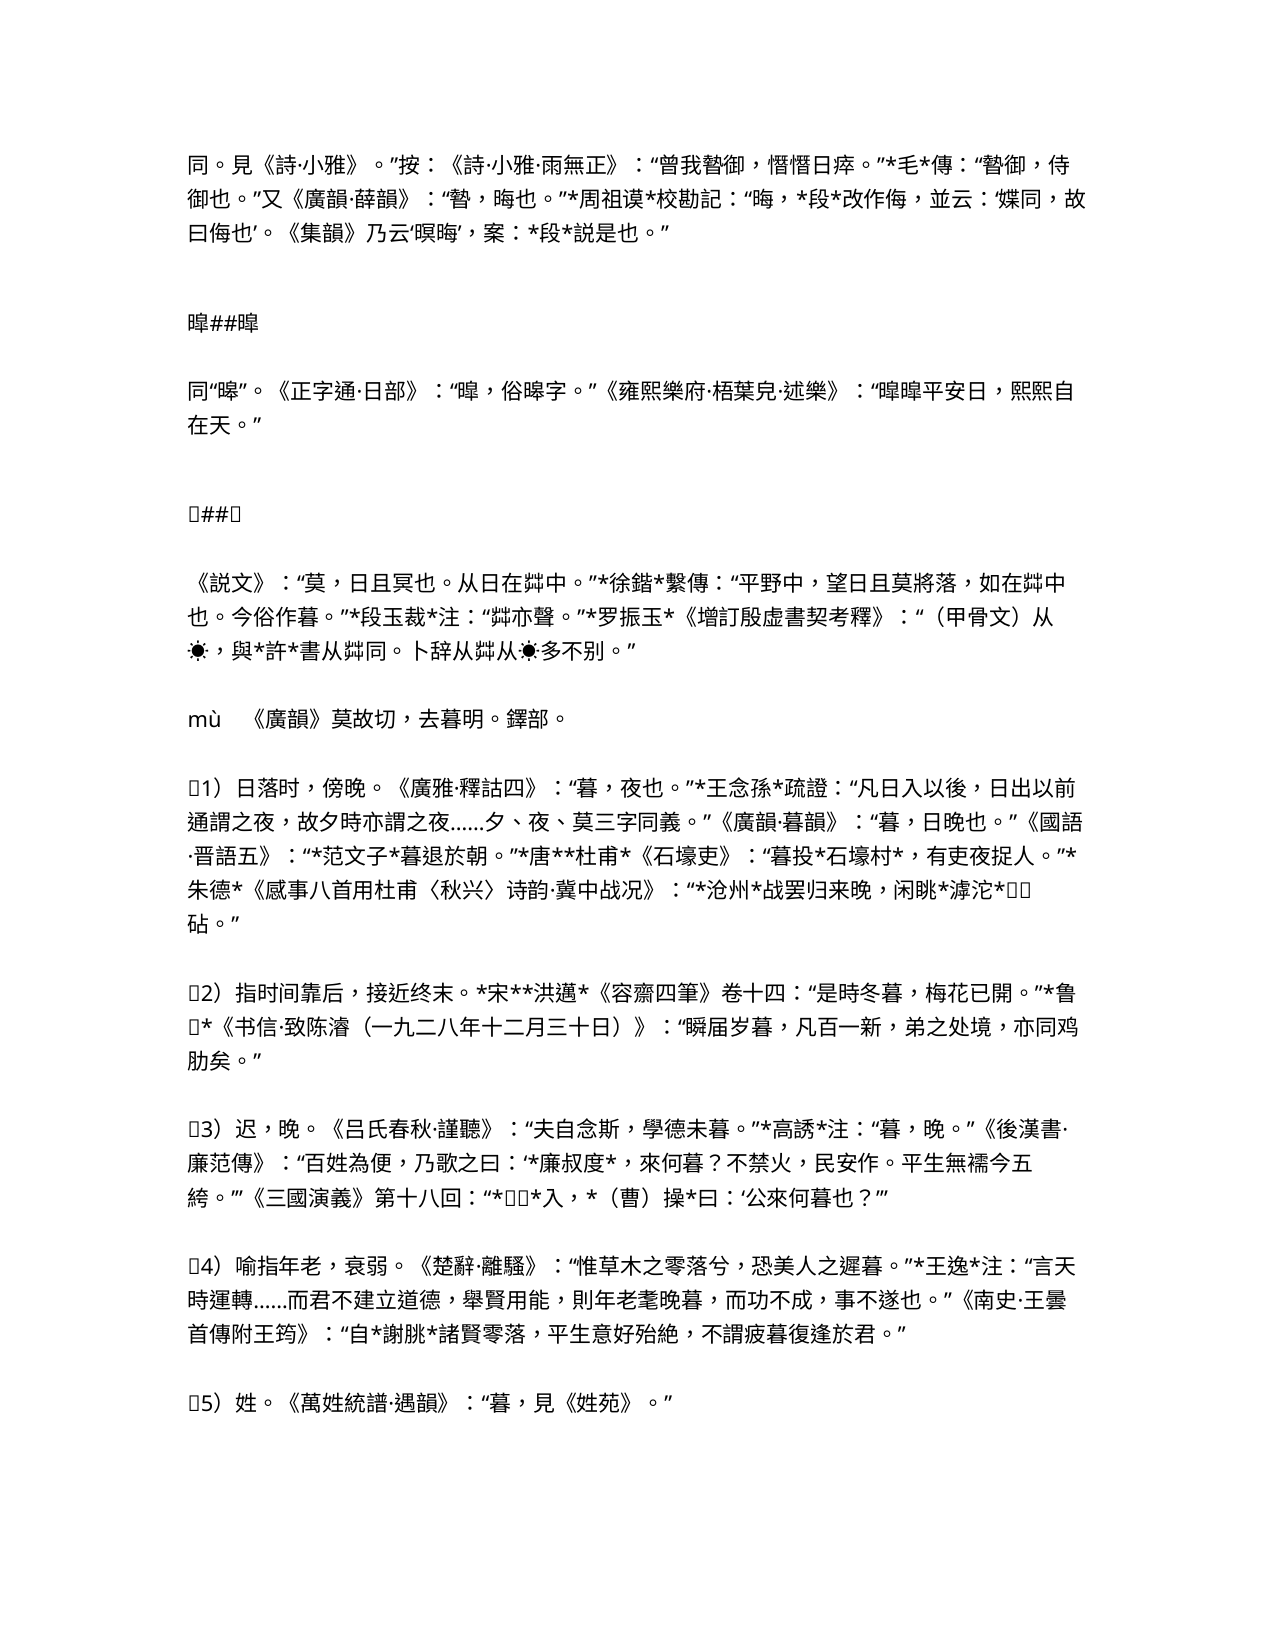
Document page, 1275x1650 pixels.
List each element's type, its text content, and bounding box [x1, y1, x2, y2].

text 暭##暭 同“暤”。《正字通·日部》：“暭，俗暤字。”《雍熙樂府·梧葉皃·述樂》：“暭暭平安日，熙熙自在天。” [187, 307, 1087, 474]
text 暮##暮 《説文》：“莫，日且冥也。从日在茻中。”*徐鍇*繫傳：“平野中，望日且莫將落，如在茻中也。今俗作暮。”*段玉裁*注：“茻亦聲。”*罗振玉*《增訂殷虚書契考釋》：“（甲骨文）从☀，與*許*書从茻同。卜辞从茻从☀多不别。” mù 《廣韻》莫故切，去暮明。鐸部。 （1）日落时，傍晚。《廣雅·釋詁四》：“暮，夜也。”*王念孫*疏證：“凡日入以後，日出以前通謂之夜，故夕時亦謂之夜……夕、夜、莫三字同義。”《廣韻·暮韻》：“暮，日晚也。”《國語·晋語五》：“*范文子*暮退於朝。”*唐**杜甫*《石壕吏》：“暮投*石壕村*，有吏夜捉人。”*朱德*《感事八首用杜甫〈秋兴〉诗韵·冀中战况》：“*沧州*战罢归来晚，闲眺*滹沱*听暮砧。” （2）指时间靠后，接近终末。*宋**洪邁*《容齋四筆》卷十四：“是時冬暮，梅花已開。”*鲁迅*《书信·致陈濬（一九二八年十二月三十日）》：“瞬届岁暮，凡百一新，弟之处境，亦同鸡肋矣。” （3）迟，晚。《吕氏春秋·謹聽》：“夫自念斯，學德未暮。”*高誘*注：“暮，晚。”《後漢書·廉范傳》：“百姓為便，乃歌之曰：‘*廉叔度*，來何暮？不禁火，民安作。平生無襦今五絝。’”《三國演義》第十八回：“*郭嘉*入，*（曹）操*曰：‘公來何暮也？’” （4）喻指年老，衰弱。《楚辭·離騷》：“惟草木之零落兮，恐美人之遲暮。”*王逸*注：“言天時運轉……而君不建立道德，舉賢用能，則年老耄晚暮，而功不成，事不遂也。”《南史·王曇首傳附王筠》：“自*謝朓*諸賢零落，平生意好殆絶，不謂疲暮復逢於君。” （5）姓。《萬姓統譜·遇韻》：“暮，見《姓苑》。” [187, 499, 1087, 1417]
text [187, 150, 1087, 282]
